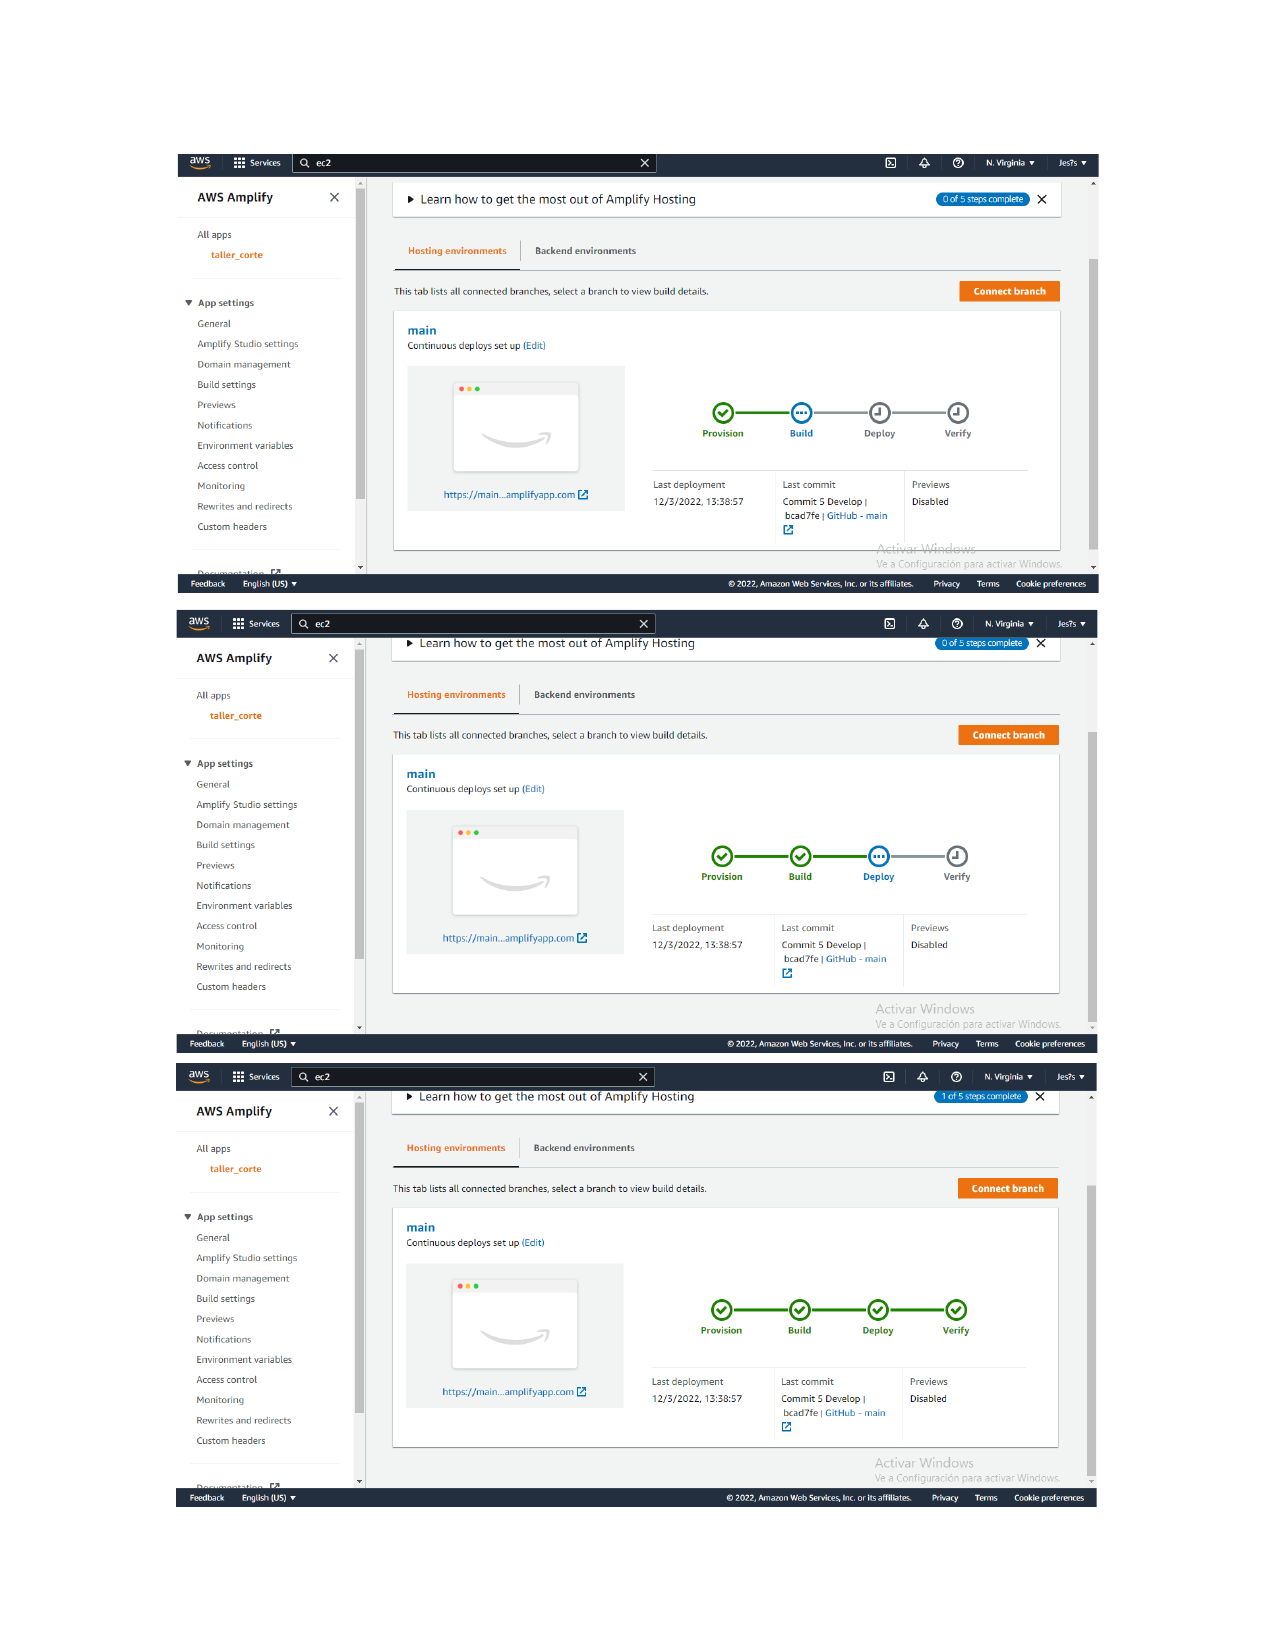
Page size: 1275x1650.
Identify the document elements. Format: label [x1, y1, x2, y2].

picture [176, 1063, 1097, 1507]
picture [176, 609, 1098, 1053]
picture [177, 154, 1099, 593]
